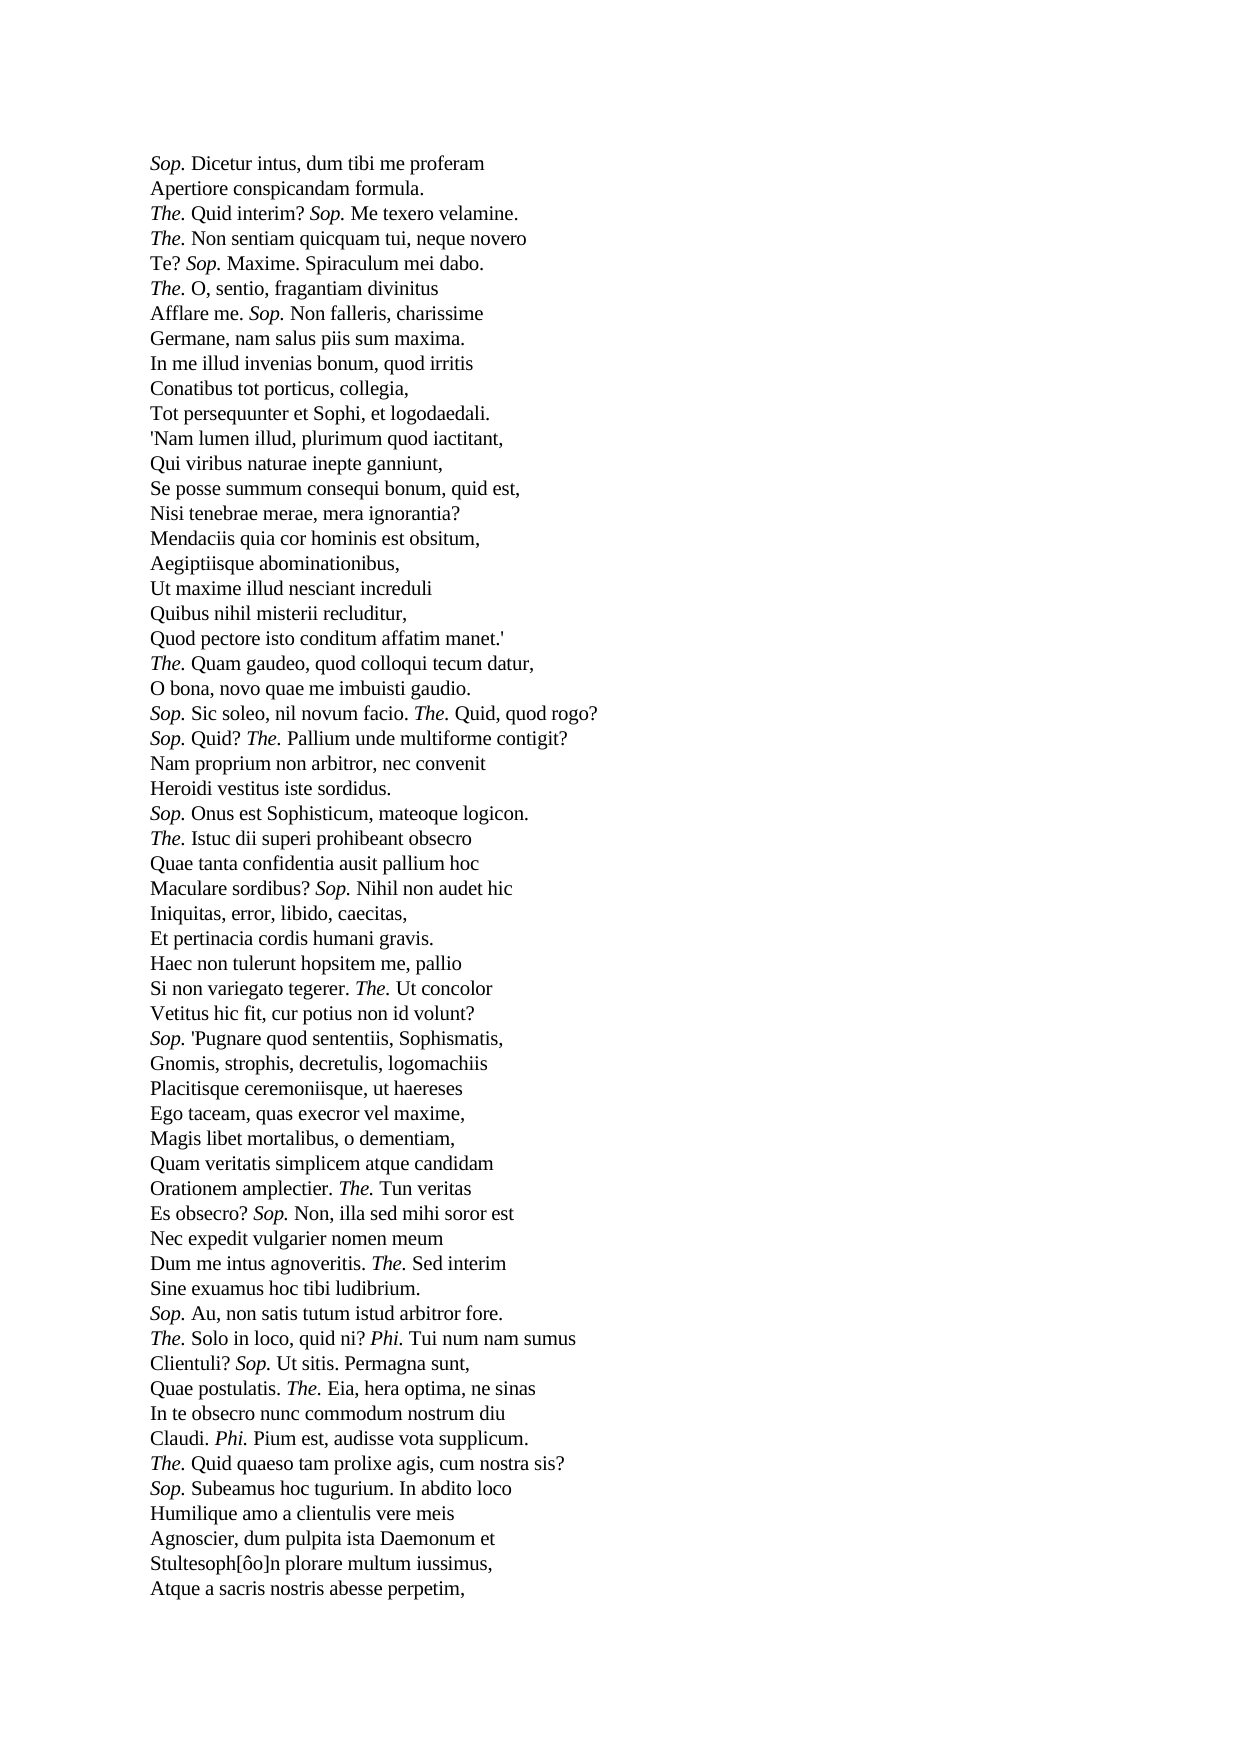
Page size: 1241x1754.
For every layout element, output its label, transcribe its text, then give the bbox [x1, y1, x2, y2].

text Haec non tulerunt hopsitem me, pallio [150, 950, 1090, 975]
text Sop. Quid? The. Pallium unde multiforme contigit? [150, 725, 1090, 750]
text Atque a sacris nostris abesse perpetim, [150, 1575, 1090, 1600]
text Iniquitas, error, libido, caecitas, [150, 900, 1090, 925]
text Afflare me. Sop. Non falleris, charissime [150, 300, 1090, 325]
text The. Quid quaeso tam prolixe agis, cum nostra sis? [150, 1450, 1090, 1475]
text Quibus nihil misterii recluditur, [150, 600, 1090, 625]
text 'Nam lumen illud, plurimum quod iactitant, [150, 425, 1090, 450]
text The. Istuc dii superi prohibeant obsecro [150, 825, 1090, 850]
text Nec expedit vulgarier nomen meum [150, 1225, 1090, 1250]
text Quae tanta confidentia ausit pallium hoc [150, 850, 1090, 875]
text The. Non sentiam quicquam tui, neque novero [150, 225, 1090, 250]
text Sop. Au, non satis tutum istud arbitror fore. [150, 1300, 1090, 1325]
text Placitisque ceremoniisque, ut haereses [150, 1075, 1090, 1100]
text Stultesoph[ôo]n plorare multum iussimus, [150, 1550, 1090, 1575]
text Dum me intus agnoveritis. The. Sed interim [150, 1250, 1090, 1275]
text Aegiptiisque abominationibus, [150, 550, 1090, 575]
text Maculare sordibus? Sop. Nihil non audet hic [150, 875, 1090, 900]
text Sop. Dicetur intus, dum tibi me proferam [150, 150, 1090, 175]
text Sine exuamus hoc tibi ludibrium. [150, 1275, 1090, 1300]
text Sop. Onus est Sophisticum, mateoque logicon. [150, 800, 1090, 825]
text The. O, sentio, fragantiam divinitus [150, 275, 1090, 300]
text Te? Sop. Maxime. Spiraculum mei dabo. [150, 250, 1090, 275]
text Ego taceam, quas execror vel maxime, [150, 1100, 1090, 1125]
text Apertiore conspicandam formula. [150, 175, 1090, 200]
text Sop. 'Pugnare quod sententiis, Sophismatis, [150, 1025, 1090, 1050]
text Humilique amo a clientulis vere meis [150, 1500, 1090, 1525]
text Nam proprium non arbitror, nec convenit [150, 750, 1090, 775]
text Sop. Sic soleo, nil novum facio. The. Quid, quod rogo? [150, 700, 1090, 725]
text Quod pectore isto conditum affatim manet.' [150, 625, 1090, 650]
text The. Quam gaudeo, quod colloqui tecum datur, [150, 650, 1090, 675]
text Qui viribus naturae inepte ganniunt, [150, 450, 1090, 475]
text Mendaciis quia cor hominis est obsitum, [150, 525, 1090, 550]
text Quam veritatis simplicem atque candidam [150, 1150, 1090, 1175]
text Tot persequunter et Sophi, et logodaedali. [150, 400, 1090, 425]
text Sop. Subeamus hoc tugurium. In abdito loco [150, 1475, 1090, 1500]
text O bona, novo quae me imbuisti gaudio. [150, 675, 1090, 700]
text In te obsecro nunc commodum nostrum diu [150, 1400, 1090, 1425]
text Agnoscier, dum pulpita ista Daemonum et [150, 1525, 1090, 1550]
text Se posse summum consequi bonum, quid est, [150, 475, 1090, 500]
text Vetitus hic fit, cur potius non id volunt? [150, 1000, 1090, 1025]
text Claudi. Phi. Pium est, audisse vota supplicum. [150, 1425, 1090, 1450]
text Conatibus tot porticus, collegia, [150, 375, 1090, 400]
text Quae postulatis. The. Eia, hera optima, ne sinas [150, 1375, 1090, 1400]
text The. Solo in loco, quid ni? Phi. Tui num nam sumus [150, 1325, 1090, 1350]
text The. Quid interim? Sop. Me texero velamine. [150, 200, 1090, 225]
text Germane, nam salus piis sum maxima. [150, 325, 1090, 350]
text Heroidi vestitus iste sordidus. [150, 775, 1090, 800]
text Clientuli? Sop. Ut sitis. Permagna sunt, [150, 1350, 1090, 1375]
text Orationem amplectier. The. Tun veritas [150, 1175, 1090, 1200]
text Et pertinacia cordis humani gravis. [150, 925, 1090, 950]
text Si non variegato tegerer. The. Ut concolor [150, 975, 1090, 1000]
text In me illud invenias bonum, quod irritis [150, 350, 1090, 375]
text Ut maxime illud nesciant increduli [150, 575, 1090, 600]
text Es obsecro? Sop. Non, illa sed mihi soror est [150, 1200, 1090, 1225]
text Gnomis, strophis, decretulis, logomachiis [150, 1050, 1090, 1075]
text Magis libet mortalibus, o dementiam, [150, 1125, 1090, 1150]
text Nisi tenebrae merae, mera ignorantia? [150, 500, 1090, 525]
